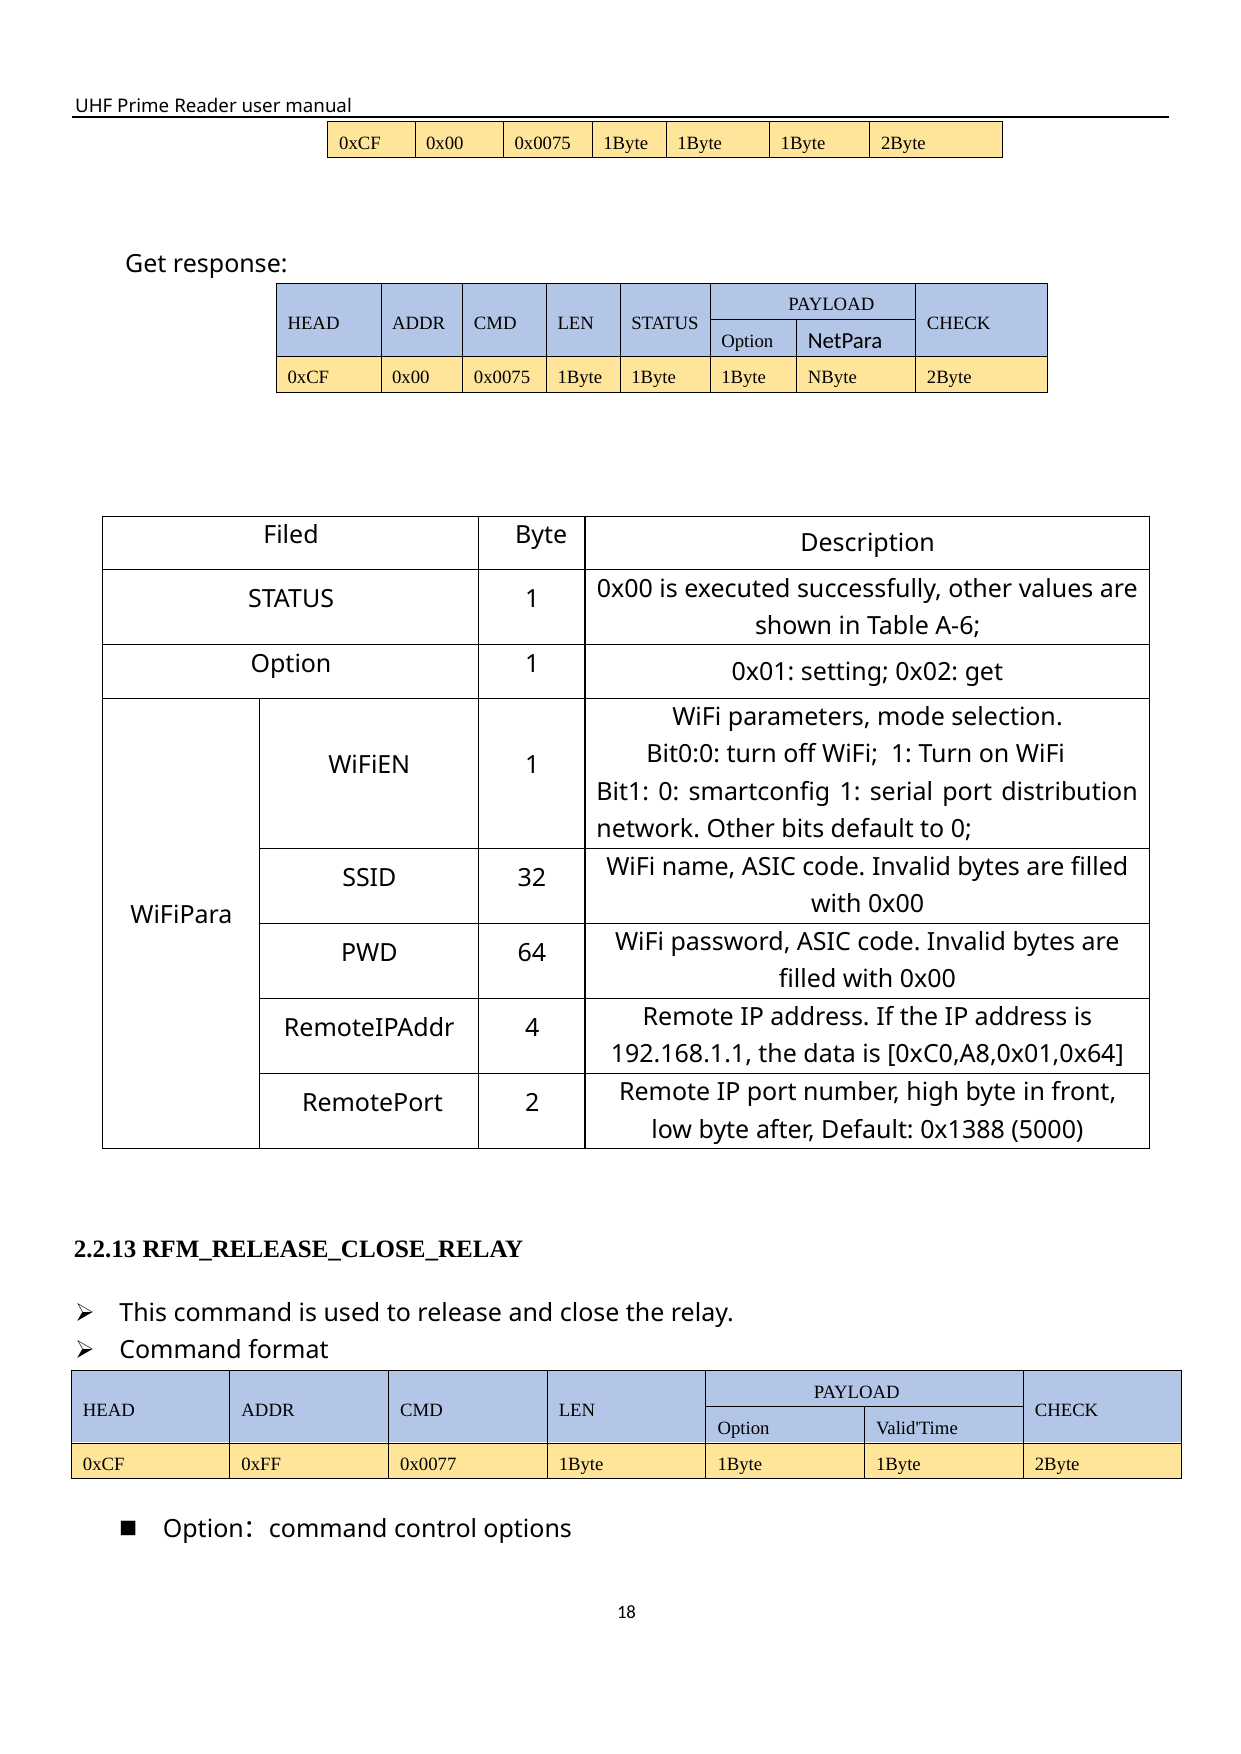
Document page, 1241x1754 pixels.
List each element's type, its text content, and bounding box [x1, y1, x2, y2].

table_cell 2Byte [870, 122, 1002, 157]
table_cell WiFi parameters, mode selection. Bit0:0: turn off WiFi; 1: Turn on WiFi Bit1: 0: smartconfig 1: serial port distribution network. Other bits default to 0; [586, 699, 1149, 847]
list Command format [75, 1332, 1178, 1366]
table_cell 1Byte [770, 122, 869, 157]
table_cell 1Byte [711, 357, 796, 392]
table_cell 0x0077 [389, 1444, 547, 1478]
table_cell PWD [260, 924, 478, 998]
table_cell WiFiPara [103, 699, 259, 1148]
table_cell Remote IP address. If the IP address is 192.168.1.1, the data is [0xC0,A8,0x01,0x64] [586, 999, 1149, 1073]
table_cell RemoteIPAddr [260, 999, 478, 1073]
table_cell WiFi name, ASIC code. Invalid bytes are filled with 0x00 [586, 849, 1149, 923]
table_cell STATUS [103, 570, 478, 644]
table_header ADDR [230, 1371, 388, 1442]
table_cell 4 [479, 999, 584, 1073]
text Get response: [118, 246, 1178, 280]
table_cell 0x01: setting; 0x02: get [586, 645, 1149, 698]
list Option：command control options [118, 1508, 1178, 1545]
list This command is used to release and close the relay. [75, 1295, 1178, 1329]
table_cell 0x00 is executed successfully, other values are shown in Table A-6; [586, 570, 1149, 644]
table_header CHECK [1024, 1371, 1181, 1442]
table_header CHECK [916, 284, 1047, 356]
table_cell 1 [479, 570, 584, 644]
table_cell 1Byte [547, 357, 620, 392]
subtitle 2.2.13 RFM_RELEASE_CLOSE_RELAY [73, 1234, 1178, 1263]
table_cell 0xCF [72, 1444, 229, 1478]
table_cell 2 [479, 1074, 584, 1148]
table_cell Valid'Time [865, 1407, 1023, 1442]
table_header CMD [389, 1371, 547, 1442]
table_header ADDR [382, 284, 462, 356]
table_cell NetPara [797, 320, 915, 356]
table_cell 1 [479, 645, 584, 698]
table_cell 32 [479, 849, 584, 923]
table_cell 0x0075 [463, 357, 546, 392]
table_cell Option [103, 645, 478, 698]
table_cell RemotePort [260, 1074, 478, 1148]
table_cell 0x00 [382, 357, 462, 392]
table_cell 1Byte [548, 1444, 705, 1478]
table_header HEAD [277, 284, 381, 356]
table_header Filed [103, 517, 478, 569]
table_cell 0xCF [328, 122, 415, 157]
table_header PAYLOAD [706, 1371, 1023, 1406]
table_cell 1Byte [621, 357, 710, 392]
table_cell 1 [479, 699, 584, 847]
table_header CMD [463, 284, 546, 356]
table_header LEN [547, 284, 620, 356]
table_cell 1Byte [706, 1444, 864, 1478]
table_cell WiFi password, ASIC code. Invalid bytes are filled with 0x00 [586, 924, 1149, 998]
table_cell 0x0075 [504, 122, 592, 157]
table_header HEAD [72, 1371, 229, 1442]
table_cell 1Byte [865, 1444, 1023, 1478]
table_cell 0xCF [277, 357, 381, 392]
table_header Description [586, 517, 1149, 569]
table_cell Option [706, 1407, 864, 1442]
table_header Byte [479, 517, 584, 569]
table_cell NByte [797, 357, 915, 392]
table_cell SSID [260, 849, 478, 923]
table_cell 2Byte [1024, 1444, 1181, 1478]
table_header STATUS [621, 284, 710, 356]
table_cell 0xFF [230, 1444, 388, 1478]
table_cell 0x00 [416, 122, 503, 157]
table_cell WiFiEN [260, 699, 478, 847]
table_cell 1Byte [593, 122, 666, 157]
table_cell 64 [479, 924, 584, 998]
table_cell 1Byte [667, 122, 769, 157]
table_cell 2Byte [916, 357, 1047, 392]
table_header PAYLOAD [711, 284, 915, 319]
table_cell Option [711, 320, 796, 356]
table_header LEN [548, 1371, 705, 1442]
table_cell Remote IP port number, high byte in front, low byte after, Default: 0x1388 (5000) [586, 1074, 1149, 1148]
